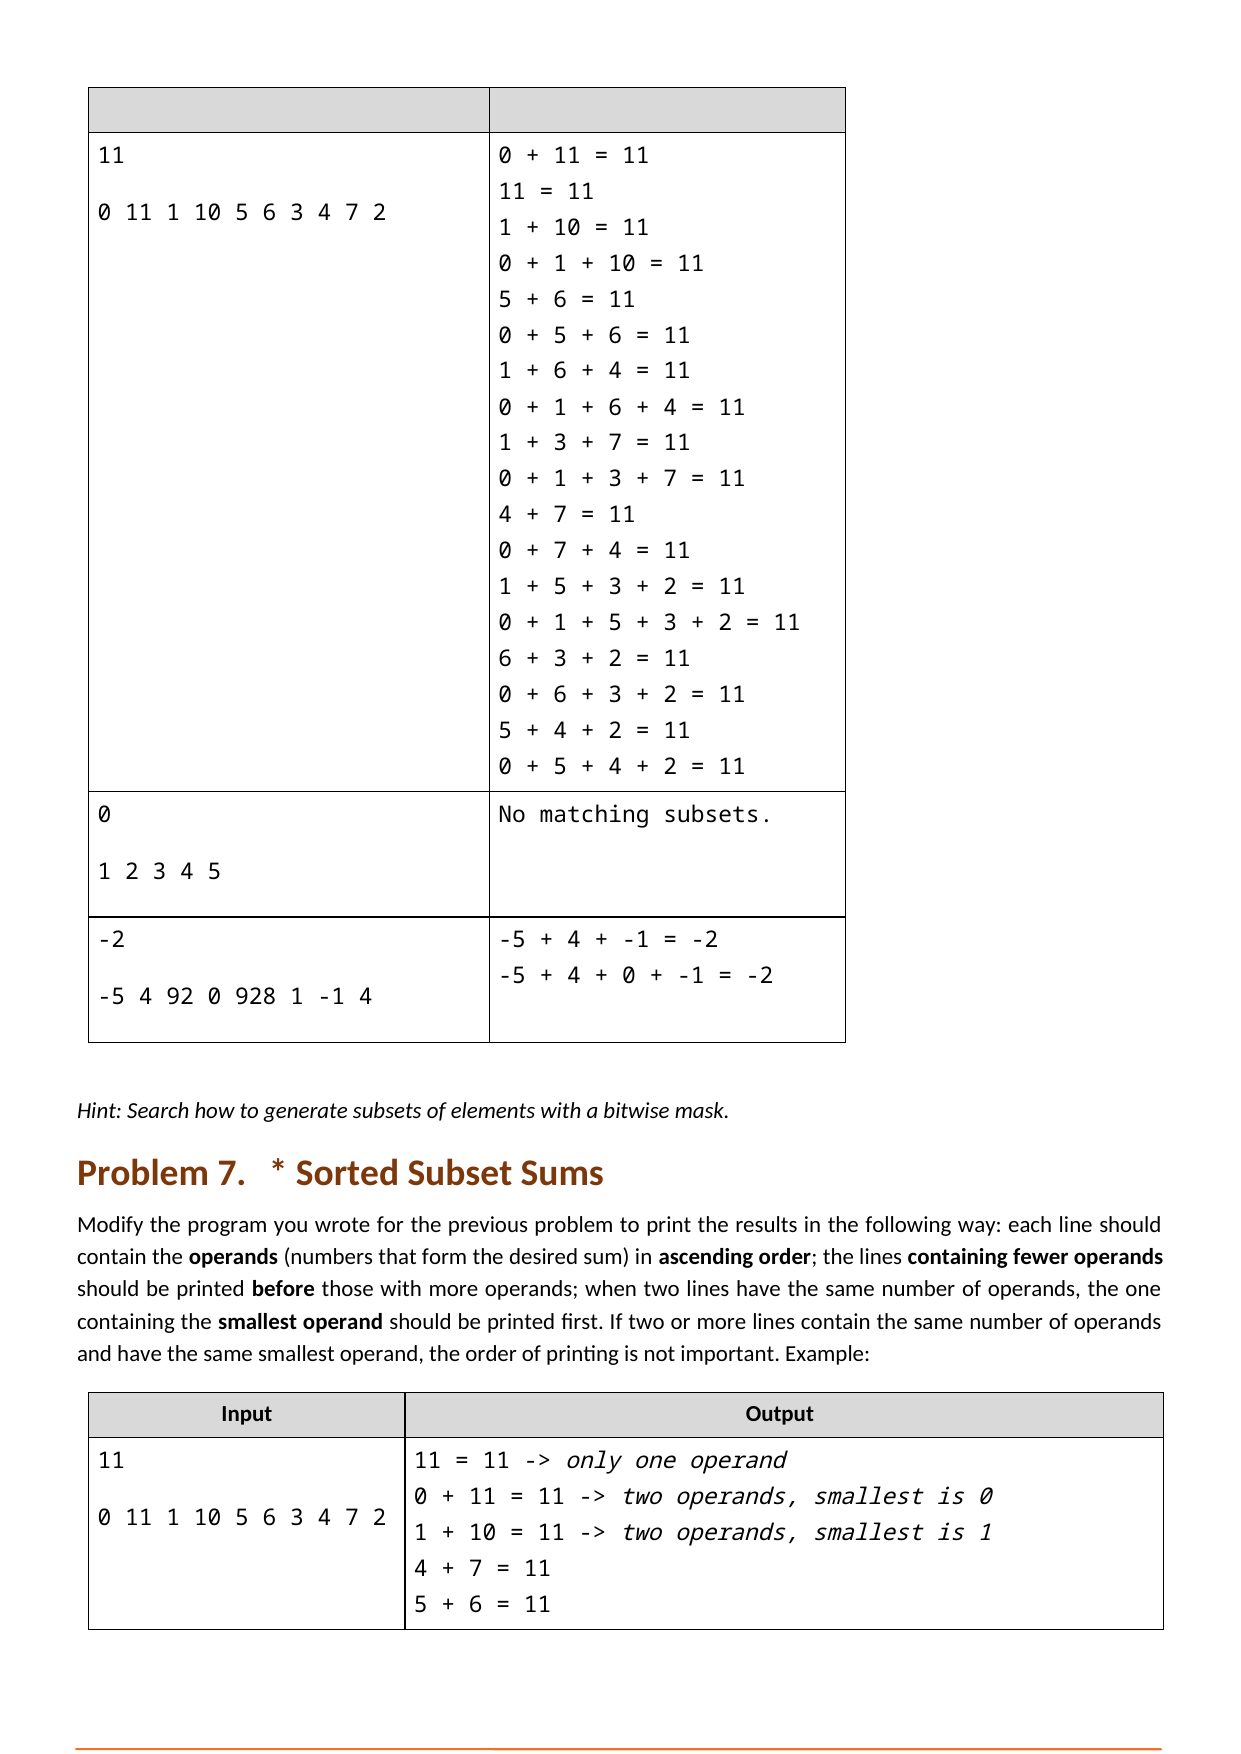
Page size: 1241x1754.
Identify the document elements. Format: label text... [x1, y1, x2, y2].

table_cell -5 + 4 + -1 = -2 -5 + 4 + 0 + -1 = -2 [490, 918, 845, 1042]
table_cell -2 -5 4 92 0 928 1 -1 4 [89, 918, 489, 1042]
table_cell No matching subsets. [490, 792, 845, 916]
subtitle * Sorted Subset Sums [77, 1149, 1163, 1195]
table_header Input [89, 88, 489, 132]
table_cell 11 0 11 1 10 5 6 3 4 7 2 [89, 133, 489, 791]
table_cell 0 1 2 3 4 5 [89, 792, 489, 916]
text Modify the program you wrote for the previous problem to print the results in the following way: each line should contain the operands (numbers that form the desired sum) in ascending order; the lines containing fewer operands should be printed before those with more operands; when two lines have the same number of operands, the one containing the smallest operand should be printed first. If two or more lines contain the same number of operands and have the same smallest operand, the order of printing is not important. Example: [77, 1210, 1163, 1367]
table_header Output [490, 88, 845, 132]
table_header Output [406, 1393, 1163, 1437]
table_header Input [89, 1393, 404, 1437]
table_cell 0 + 11 = 11 11 = 11 1 + 10 = 11 0 + 1 + 10 = 11 5 + 6 = 11 0 + 5 + 6 = 11 1 + 6 + 4 = 11 0 + 1 + 6 + 4 = 11 1 + 3 + 7 = 11 0 + 1 + 3 + 7 = 11 4 + 7 = 11 0 + 7 + 4 = 11 1 + 5 + 3 + 2 = 11 0 + 1 + 5 + 3 + 2 = 11 6 + 3 + 2 = 11 0 + 6 + 3 + 2 = 11 5 + 4 + 2 = 11 0 + 5 + 4 + 2 = 11 [490, 133, 845, 791]
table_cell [406, 1438, 1163, 1628]
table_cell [89, 1438, 404, 1628]
text Hint: Search how to generate subsets of elements with a bitwise mask. [77, 1096, 1163, 1124]
